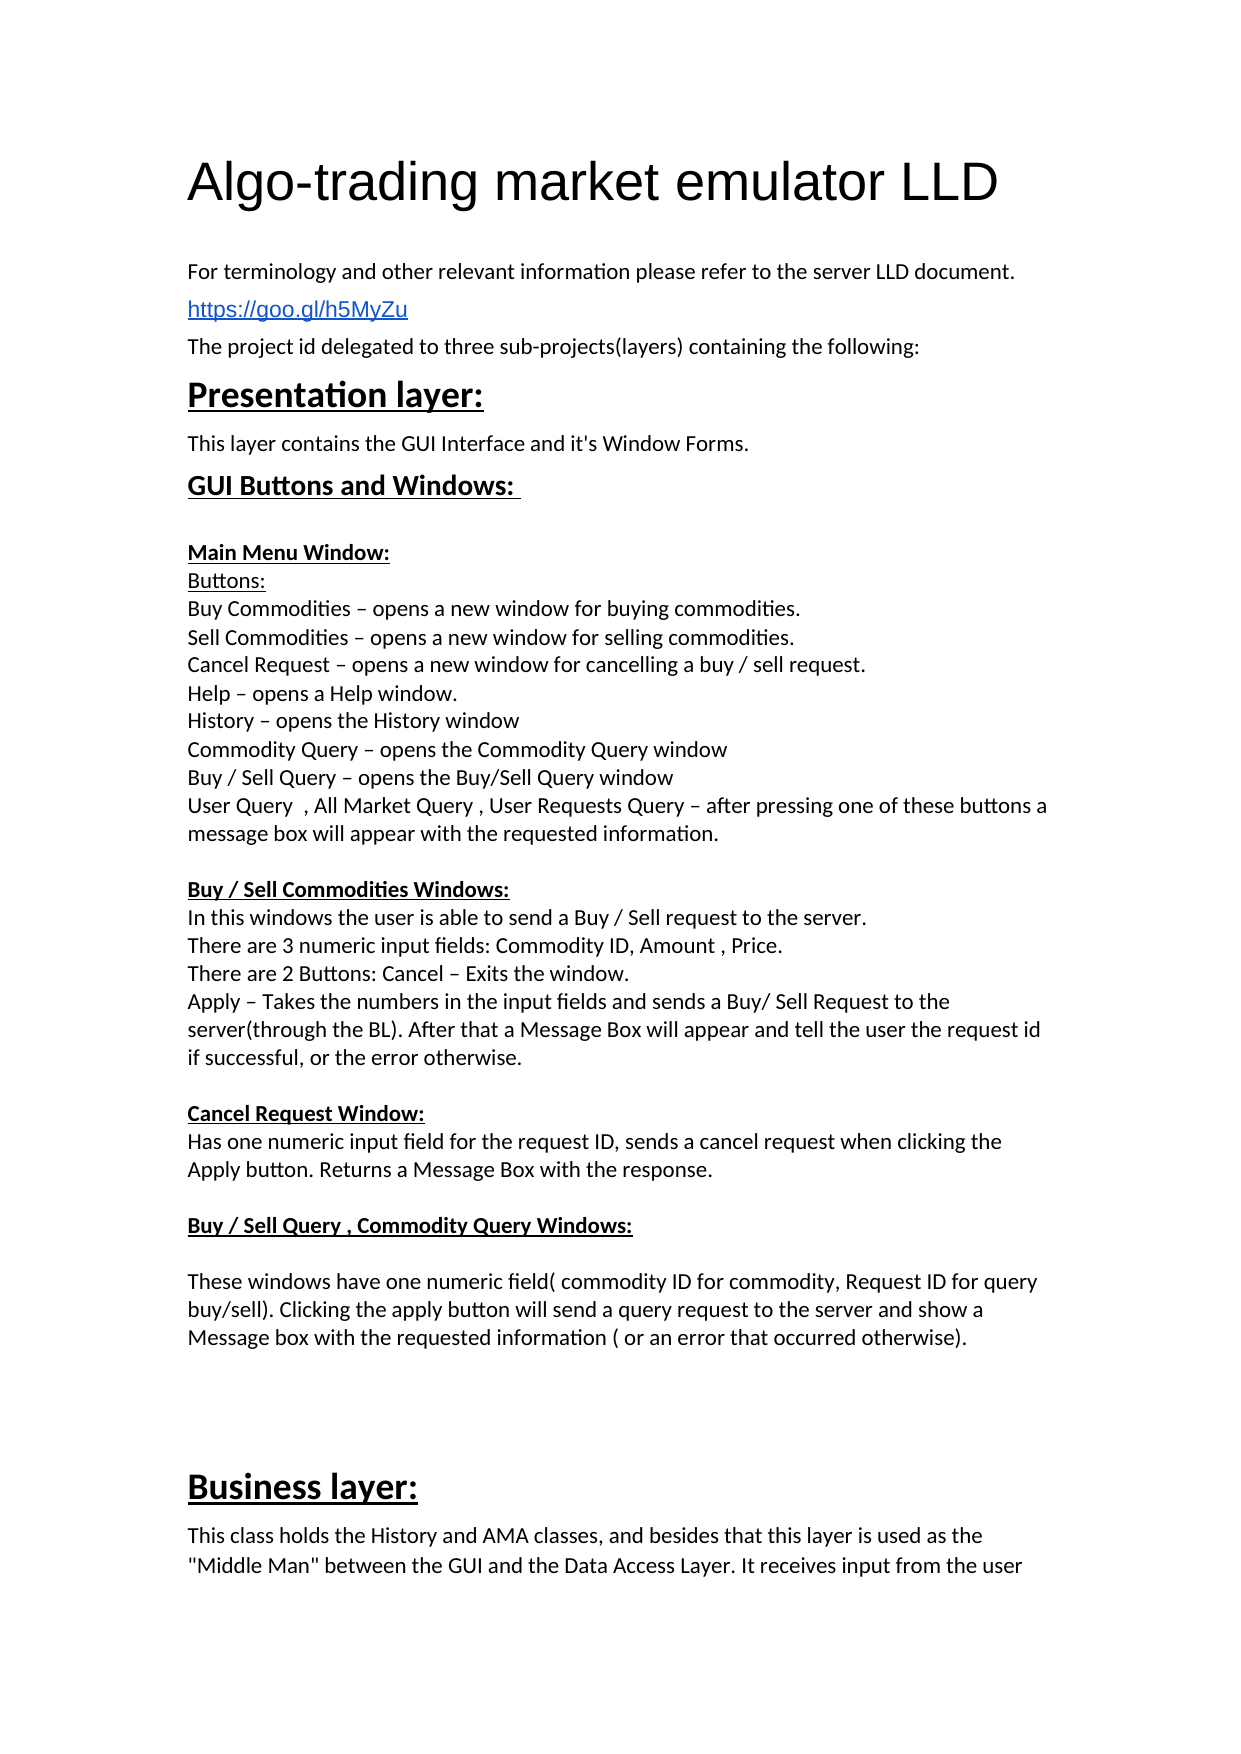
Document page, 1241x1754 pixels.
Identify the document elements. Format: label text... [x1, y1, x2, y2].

text Buy / Sell Query , Commodity Query Windows: [187, 1211, 1053, 1239]
text Buy / Sell Commodities Windows: [187, 875, 1053, 903]
text There are 2 Buttons: Cancel – Exits the window. [187, 959, 1053, 987]
text Main Menu Window: [187, 538, 1053, 567]
text For terminology and other relevant information please refer to the server LLD document. [187, 257, 1053, 285]
text Sell Commodities – opens a new window for selling commodities. [187, 623, 1053, 651]
text GUI Buttons and Windows: [187, 467, 1053, 503]
text Apply – Takes the numbers in the input fields and sends a Buy/ Sell Request to the server(through the BL). After that a Message Box will appear and tell the user the request id if successful, or the error otherwise. [187, 987, 1053, 1071]
text Presentation layer: [187, 371, 1053, 417]
text Buy / Sell Query – opens the Buy/Sell Query window [187, 763, 1053, 791]
text Cancel Request – opens a new window for cancelling a buy / sell request. [187, 651, 1053, 679]
text User Query , All Market Query , User Requests Query – after pressing one of these buttons a message box will appear with the requested information. [187, 791, 1053, 847]
text Algo-trading market emulator LLD [187, 150, 1053, 212]
text Buy Commodities – opens a new window for buying commodities. [187, 594, 1053, 623]
text This layer contains the GUI Interface and it's Window Forms. [187, 429, 1053, 457]
text https://goo.gl/h5MyZu [187, 296, 1053, 322]
text Business layer: [187, 1463, 1053, 1509]
text Buttons: [187, 567, 1053, 594]
text These windows have one numeric field( commodity ID for commodity, Request ID for query buy/sell). Clicking the apply button will send a query request to the server and show a Message box with the requested information ( or an error that occurred otherwise). [187, 1267, 1053, 1351]
text There are 3 numeric input fields: Commodity ID, Amount , Price. [187, 931, 1053, 959]
text History – opens the History window [187, 707, 1053, 735]
text Help – opens a Help window. [187, 679, 1053, 707]
text Has one numeric input field for the request ID, sends a cancel request when clicking the Apply button. Returns a Message Box with the response. [187, 1127, 1053, 1183]
text Cancel Request Window: [187, 1099, 1053, 1127]
text In this windows the user is able to send a Buy / Sell request to the server. [187, 903, 1053, 931]
text Commodity Query – opens the Commodity Query window [187, 735, 1053, 763]
text The project id delegated to three sub-projects(layers) containing the following: [187, 332, 1053, 360]
